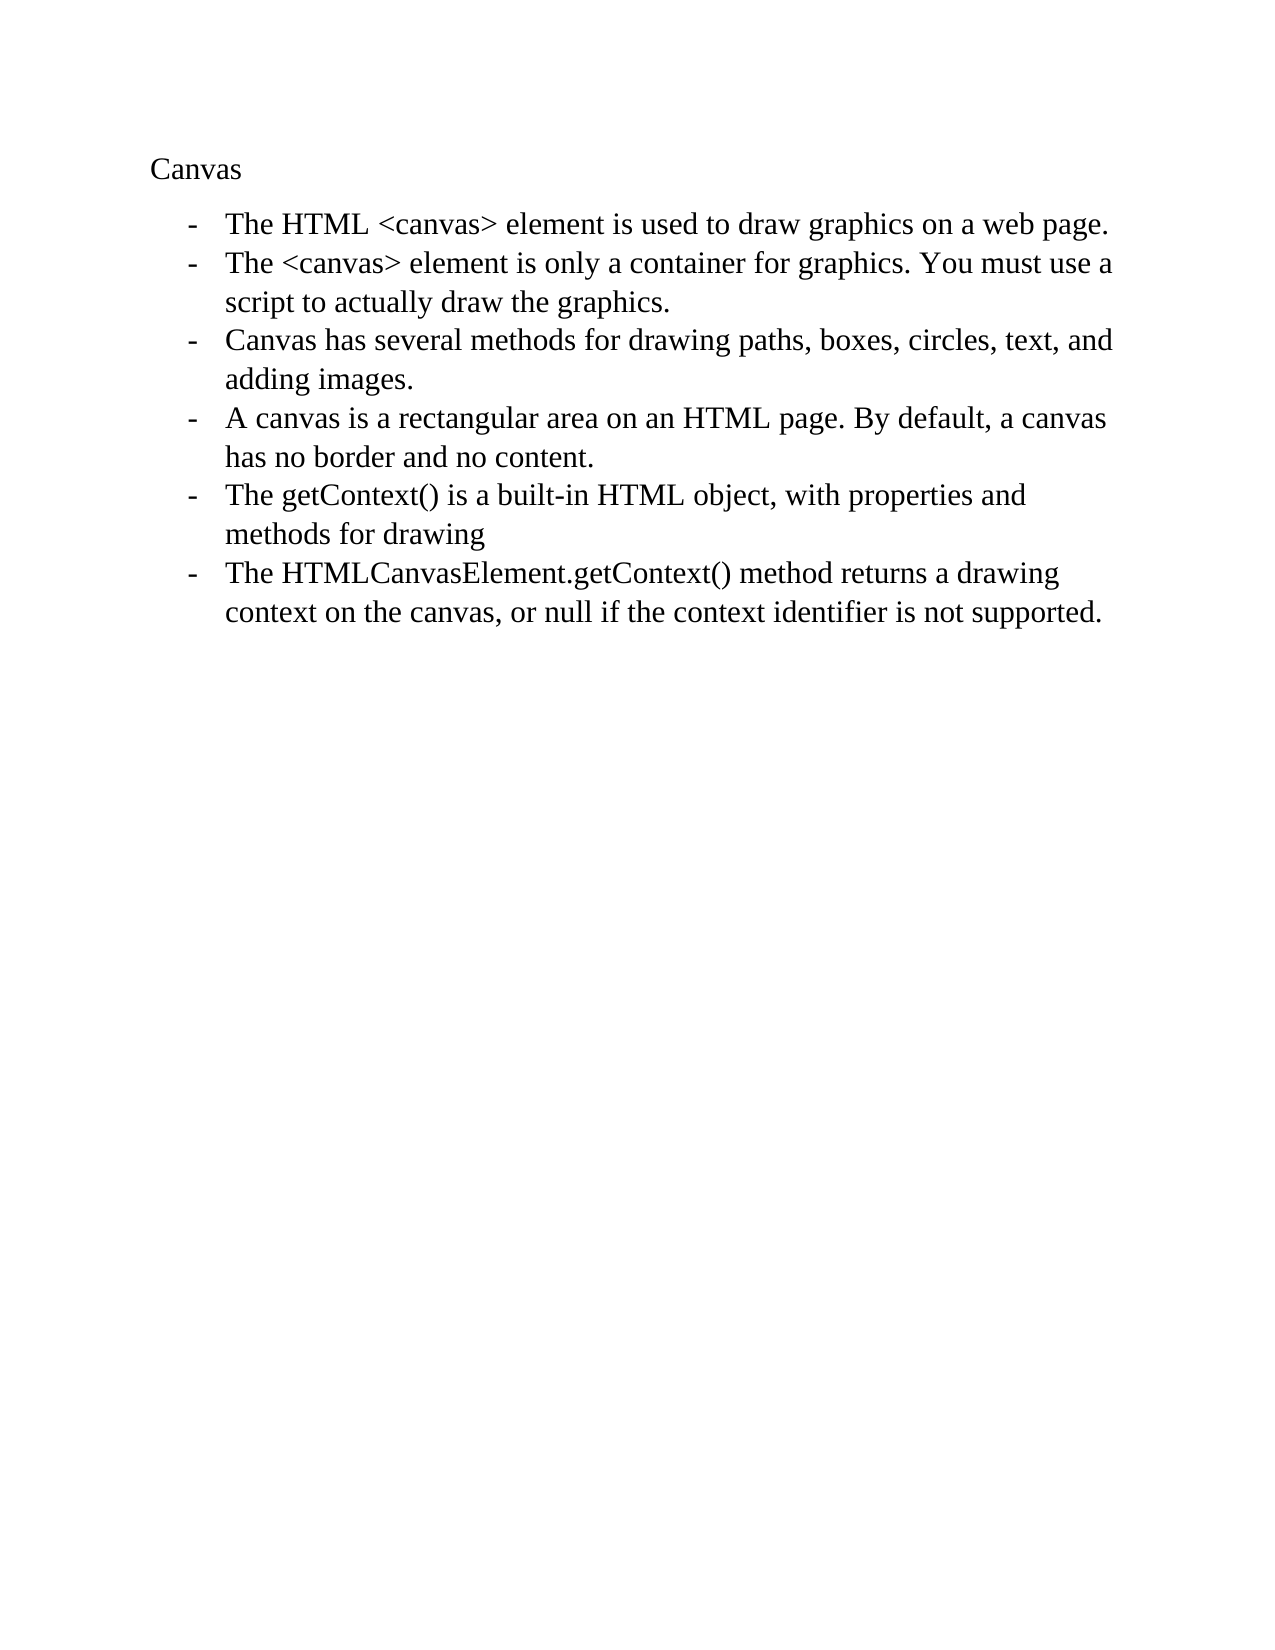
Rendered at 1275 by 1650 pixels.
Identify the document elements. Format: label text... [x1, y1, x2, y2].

list Canvas has several methods for drawing paths, boxes, circles, text, and adding images. [187, 322, 1125, 396]
list The HTML <canvas> element is used to draw graphics on a web page. [187, 205, 1125, 241]
list The HTMLCanvasElement.getContext() method returns a drawing context on the canvas, or null if the context identifier is not supported. [187, 554, 1125, 629]
list The getContext() is a built-in HTML object, with properties and methods for drawing [187, 477, 1125, 551]
list The <canvas> element is only a container for graphics. You must use a script to actually draw the graphics. [187, 244, 1125, 319]
text Canvas [150, 150, 1125, 186]
list A canvas is a rectangular area on an HTML page. By default, a canvas has no border and no content. [187, 399, 1125, 474]
